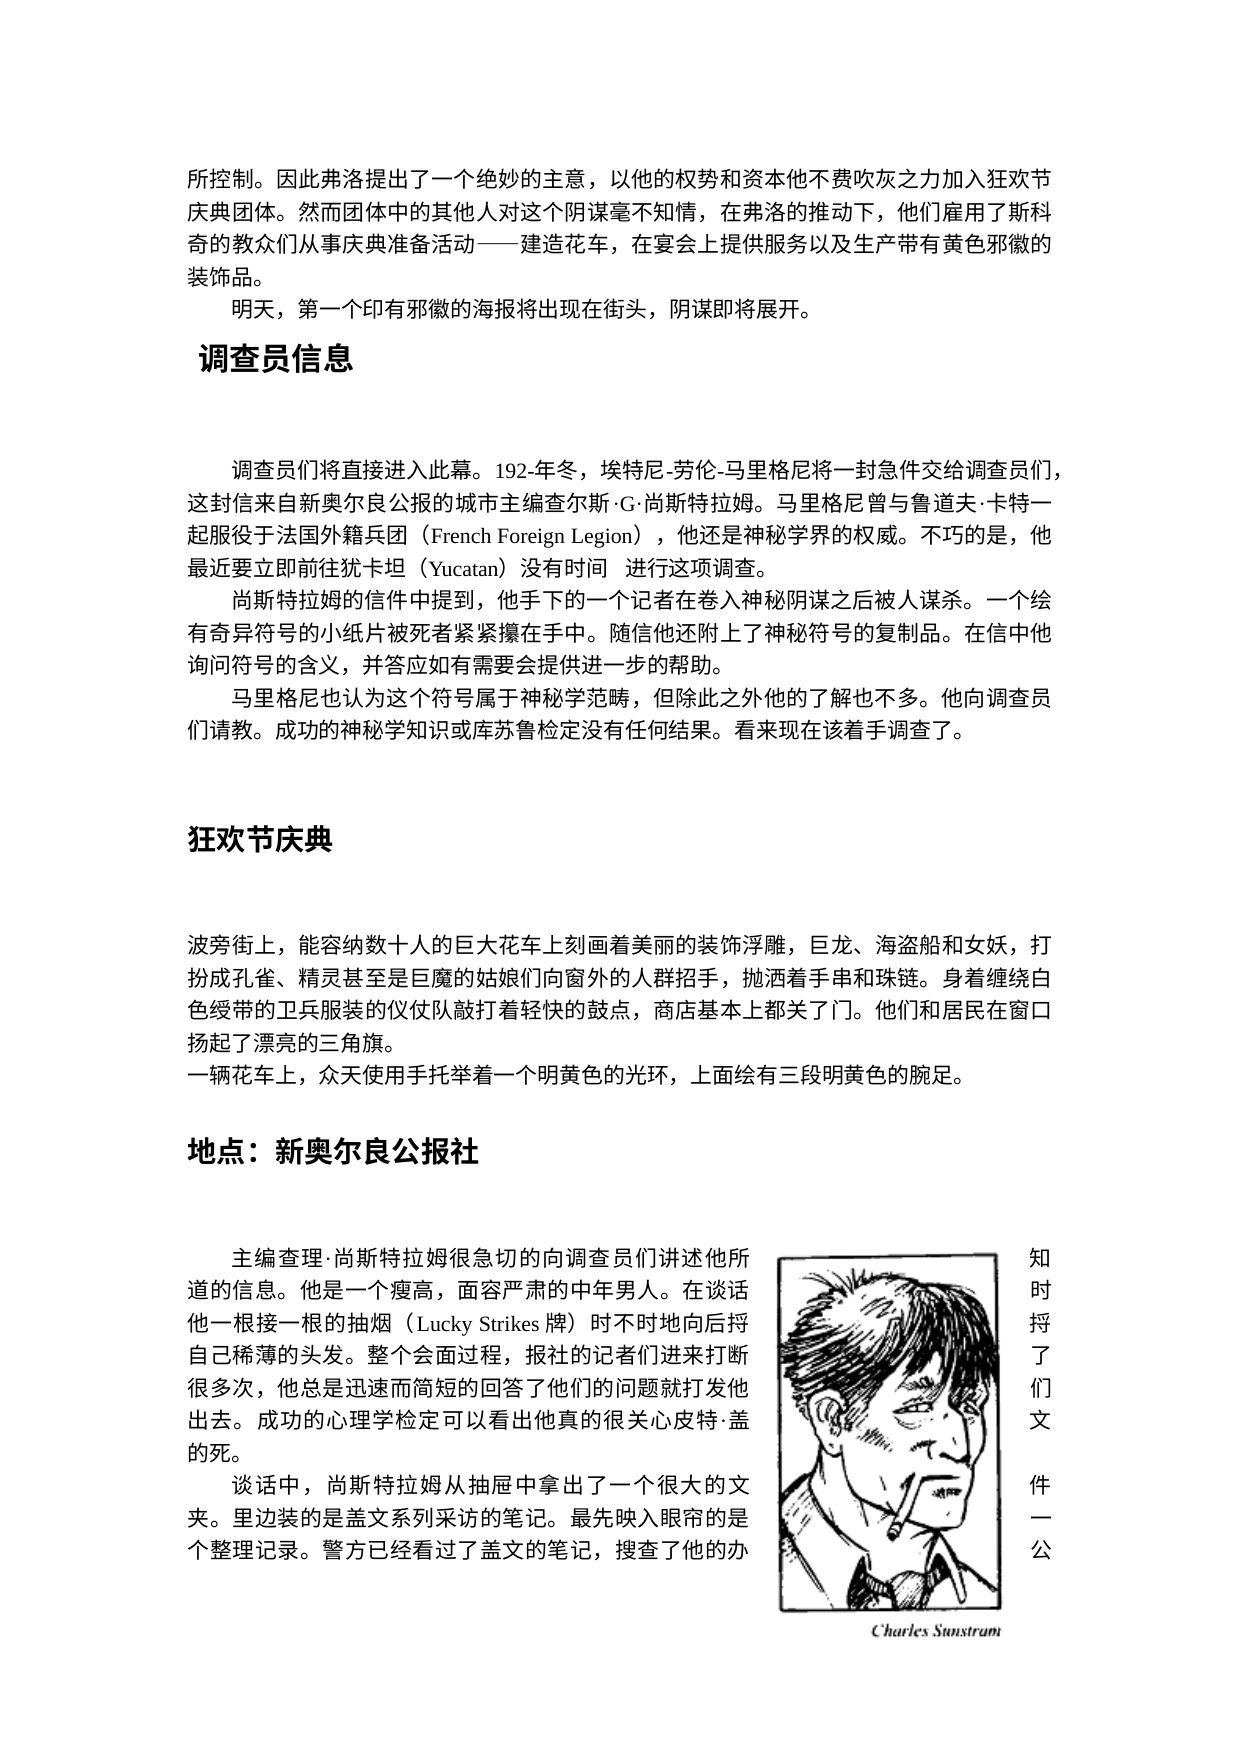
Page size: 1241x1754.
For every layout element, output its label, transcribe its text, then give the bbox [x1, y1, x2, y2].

title 狂欢节庆典 [187, 805, 1053, 870]
subtitle 调查员信息 [198, 324, 1031, 389]
text 一辆花车上，众天使用手托举着一个明黄色的光环，上面绘有三段明黄色的腕足。 [187, 1058, 1053, 1091]
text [187, 162, 1053, 292]
text 主编查理·尚斯特拉姆很急切的向调查员们讲述他所知道的信息。他是一个瘦高，面容严肃的中年男人。在谈话时，他一根接一根的抽烟（Lucky Strikes牌）时不时地向后捋捋自己稀薄的头发。整个会面过程，报社的记者们进来打断了很多次，他总是迅速而简短的回答了他们的问题就打发他们出去。成功的心理学检定可以看出他真的很关心皮特·盖文的死。 [187, 1241, 1053, 1468]
text 波旁街上，能容纳数十人的巨大花车上刻画着美丽的装饰浮雕，巨龙、海盗船和女妖，打扮成孔雀、精灵甚至是巨魔的姑娘们向窗外的人群招手，抛洒着手串和珠链。身着缠绕白色绶带的卫兵服装的仪仗队敲打着轻快的鼓点，商店基本上都关了门。他们和居民在窗口扬起了漂亮的三角旗。 [187, 928, 1053, 1058]
text 尚斯特拉姆的信件中提到，他手下的一个记者在卷入神秘阴谋之后被人谋杀。一个绘有奇异符号的小纸片被死者紧紧攥在手中。随信他还附上了神秘符号的复制品。在信中他询问符号的含义，并答应如有需要会提供进一步的帮助。 [187, 583, 1053, 681]
picture [768, 1245, 1011, 1646]
text 马里格尼也认为这个符号属于神秘学范畴，但除此之外他的了解也不多。他向调查员们请教。成功的神秘学知识或库苏鲁检定没有任何结果。看来现在该着手调查了。 [187, 681, 1053, 746]
title 地点：新奥尔良公报社 [187, 1118, 1053, 1183]
text 明天，第一个印有邪徽的海报将出现在街头，阴谋即将展开。 [187, 292, 1053, 324]
text 调查员们将直接进入此幕。192-年冬，埃特尼-劳伦-马里格尼将一封急件交给调查员们，这封信来自新奥尔良公报的城市主编查尔斯·G·尚斯特拉姆。马里格尼曾与鲁道夫·卡特一起服役于法国外籍兵团（French Foreign Legion），他还是神秘学界的权威。不巧的是，他最近要立即前往犹卡坦（Yucatan）没有时间 进行这项调查。 [187, 453, 1053, 583]
